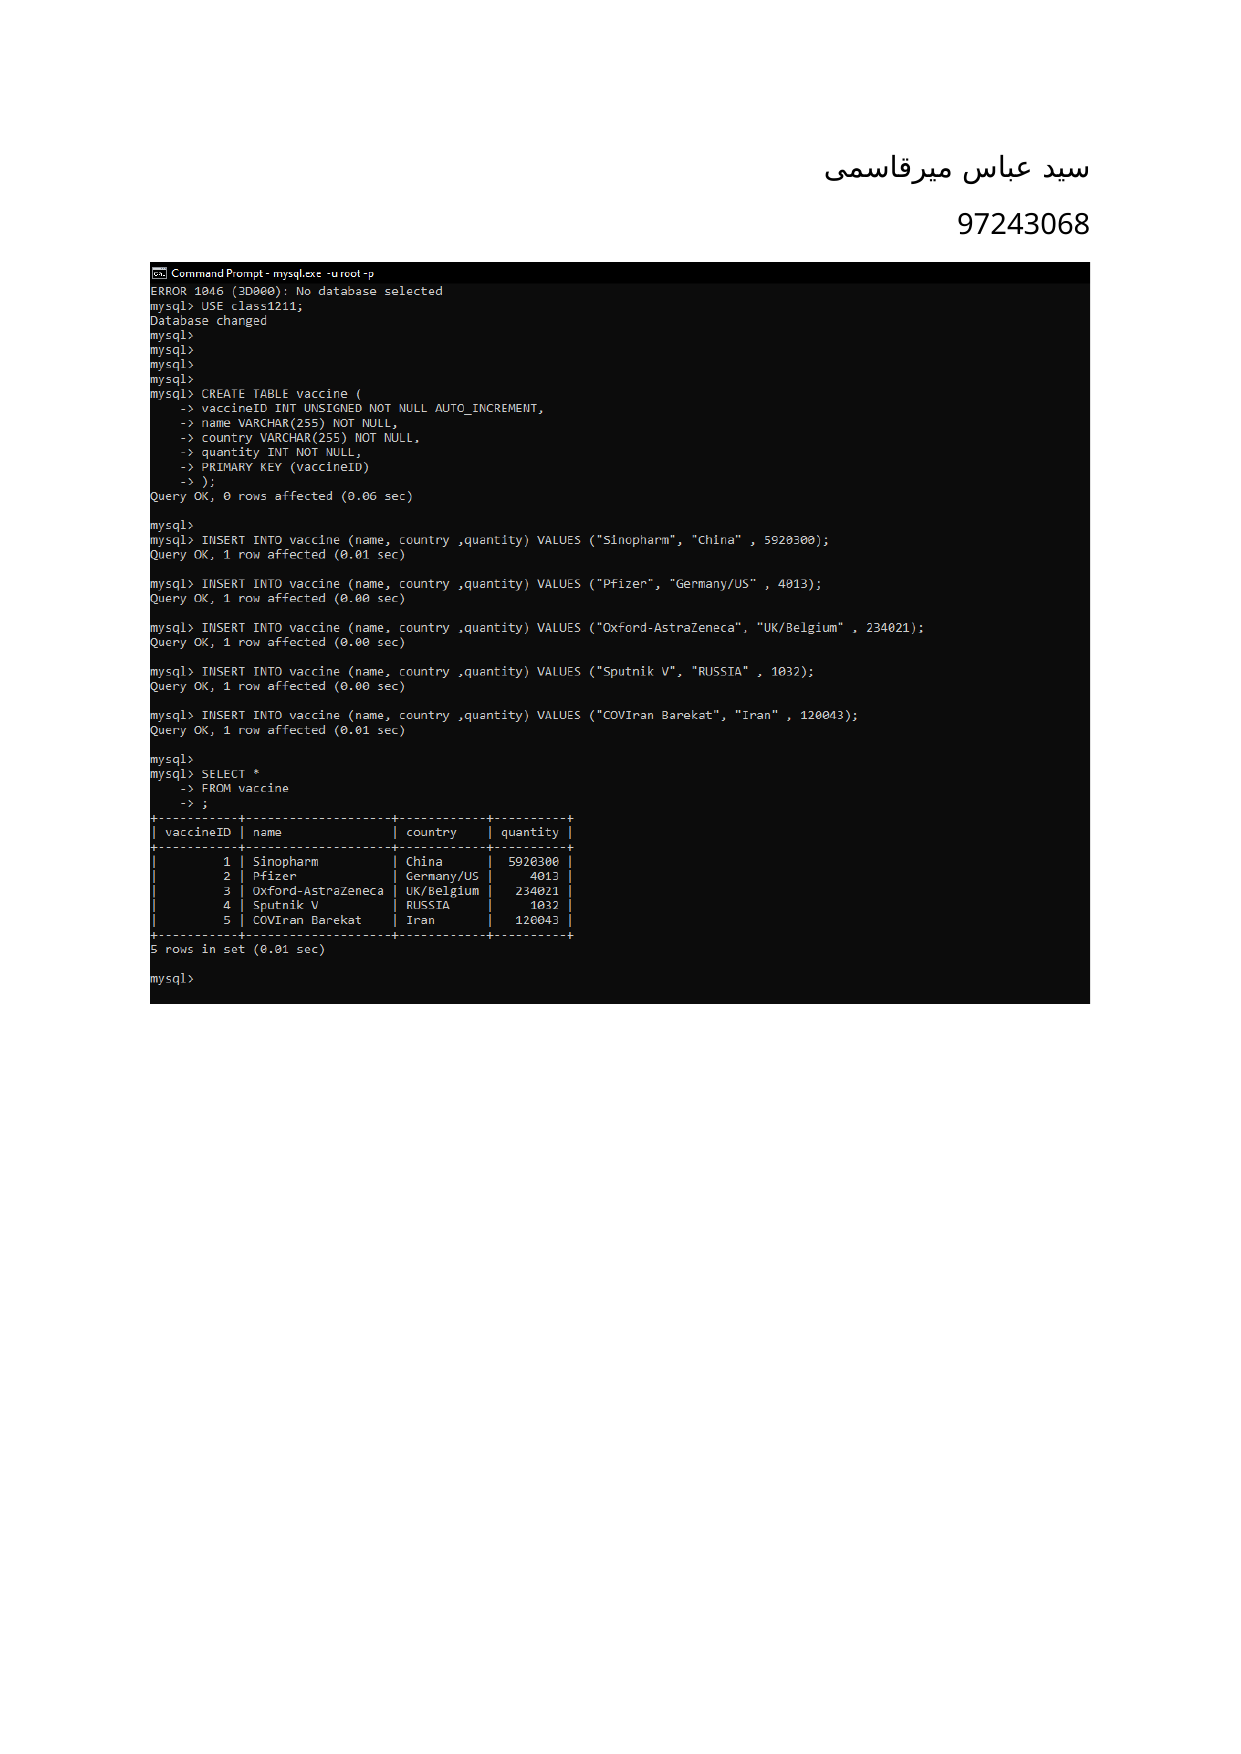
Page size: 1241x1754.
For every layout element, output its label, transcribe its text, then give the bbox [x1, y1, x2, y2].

text سید عباس میرقاسمی [150, 150, 1090, 184]
text 97243068 [150, 203, 1090, 243]
picture [150, 262, 1091, 1004]
